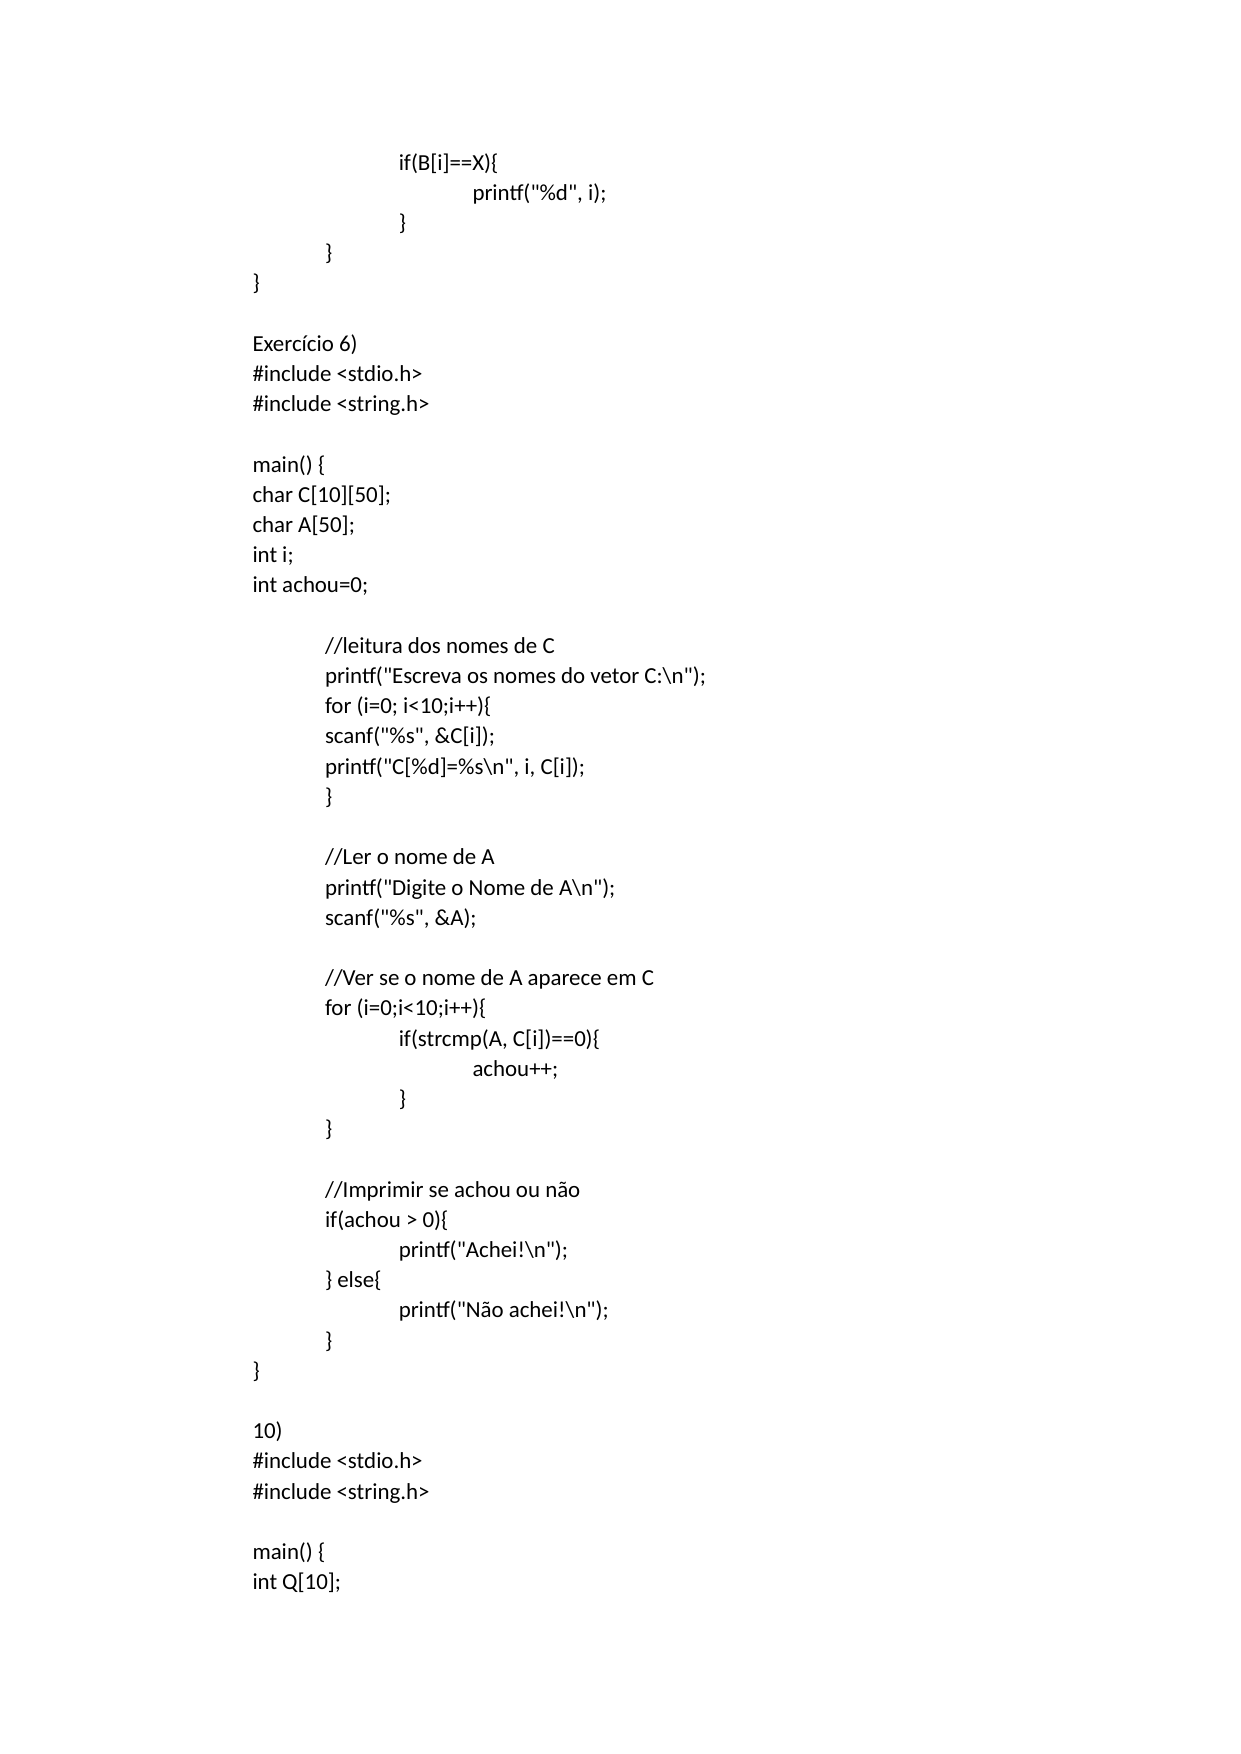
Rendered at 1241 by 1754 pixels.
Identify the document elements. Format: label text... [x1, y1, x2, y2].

list if(achou > 0){ [252, 1205, 1063, 1233]
list #include <string.h> [252, 389, 1063, 417]
list 10) [252, 1416, 1063, 1444]
list } [252, 208, 1063, 236]
list //Ler o nome de A [252, 842, 1063, 870]
list int Q[10]; [252, 1567, 1063, 1595]
list printf("Escreva os nomes do vetor C:\n"); [252, 661, 1063, 689]
list #include <stdio.h> [252, 359, 1063, 387]
list main() { [252, 450, 1063, 478]
list } [252, 1084, 1063, 1112]
list //Imprimir se achou ou não [252, 1175, 1063, 1203]
list int achou=0; [252, 571, 1063, 598]
list #include <stdio.h> [252, 1447, 1063, 1474]
list char C[10][50]; [252, 480, 1063, 508]
list for (i=0; i<10;i++){ [252, 691, 1063, 719]
list } [252, 238, 1063, 266]
list if(strcmp(A, C[i])==0){ [252, 1024, 1063, 1052]
list printf("%d", i); [252, 178, 1063, 206]
list if(B[i]==X){ [252, 148, 1063, 176]
list } [252, 1114, 1063, 1142]
list for (i=0;i<10;i++){ [252, 993, 1063, 1021]
list } [252, 1356, 1063, 1384]
list printf("Digite o Nome de A\n"); [252, 873, 1063, 901]
list achou++; [252, 1054, 1063, 1082]
list //Ver se o nome de A aparece em C [252, 963, 1063, 991]
list char A[50]; [252, 510, 1063, 538]
list scanf("%s", &A); [252, 903, 1063, 931]
list scanf("%s", &C[i]); [252, 722, 1063, 749]
list #include <string.h> [252, 1477, 1063, 1505]
list } else{ [252, 1265, 1063, 1293]
list printf("C[%d]=%s\n", i, C[i]); [252, 752, 1063, 780]
list //leitura dos nomes de C [252, 631, 1063, 659]
list main() { [252, 1537, 1063, 1565]
list int i; [252, 540, 1063, 568]
list printf("Não achei!\n"); [252, 1296, 1063, 1323]
list } [252, 1326, 1063, 1354]
list } [252, 268, 1063, 296]
list } [252, 782, 1063, 810]
list printf("Achei!\n"); [252, 1235, 1063, 1263]
list Exercício 6) [252, 329, 1063, 357]
